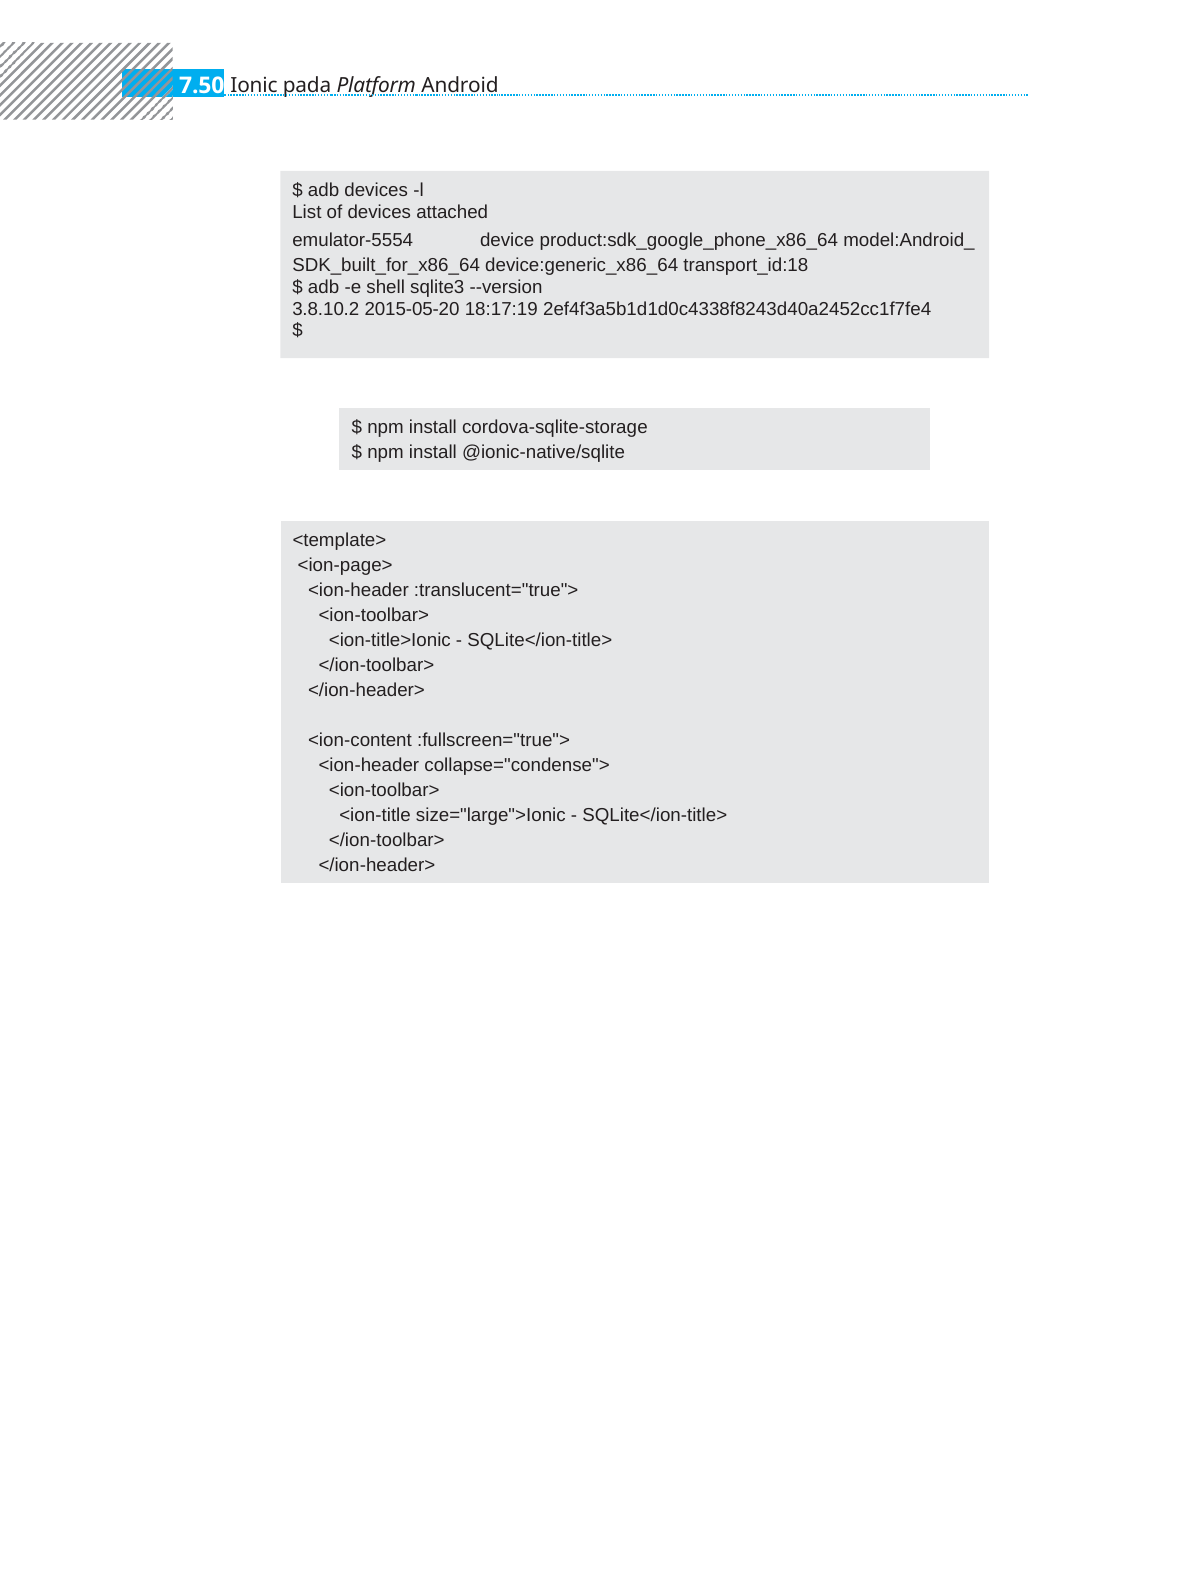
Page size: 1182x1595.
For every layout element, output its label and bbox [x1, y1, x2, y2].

picture [139, 90, 173, 120]
picture [21, 64, 35, 78]
picture [11, 54, 35, 78]
picture [0, 42, 35, 78]
